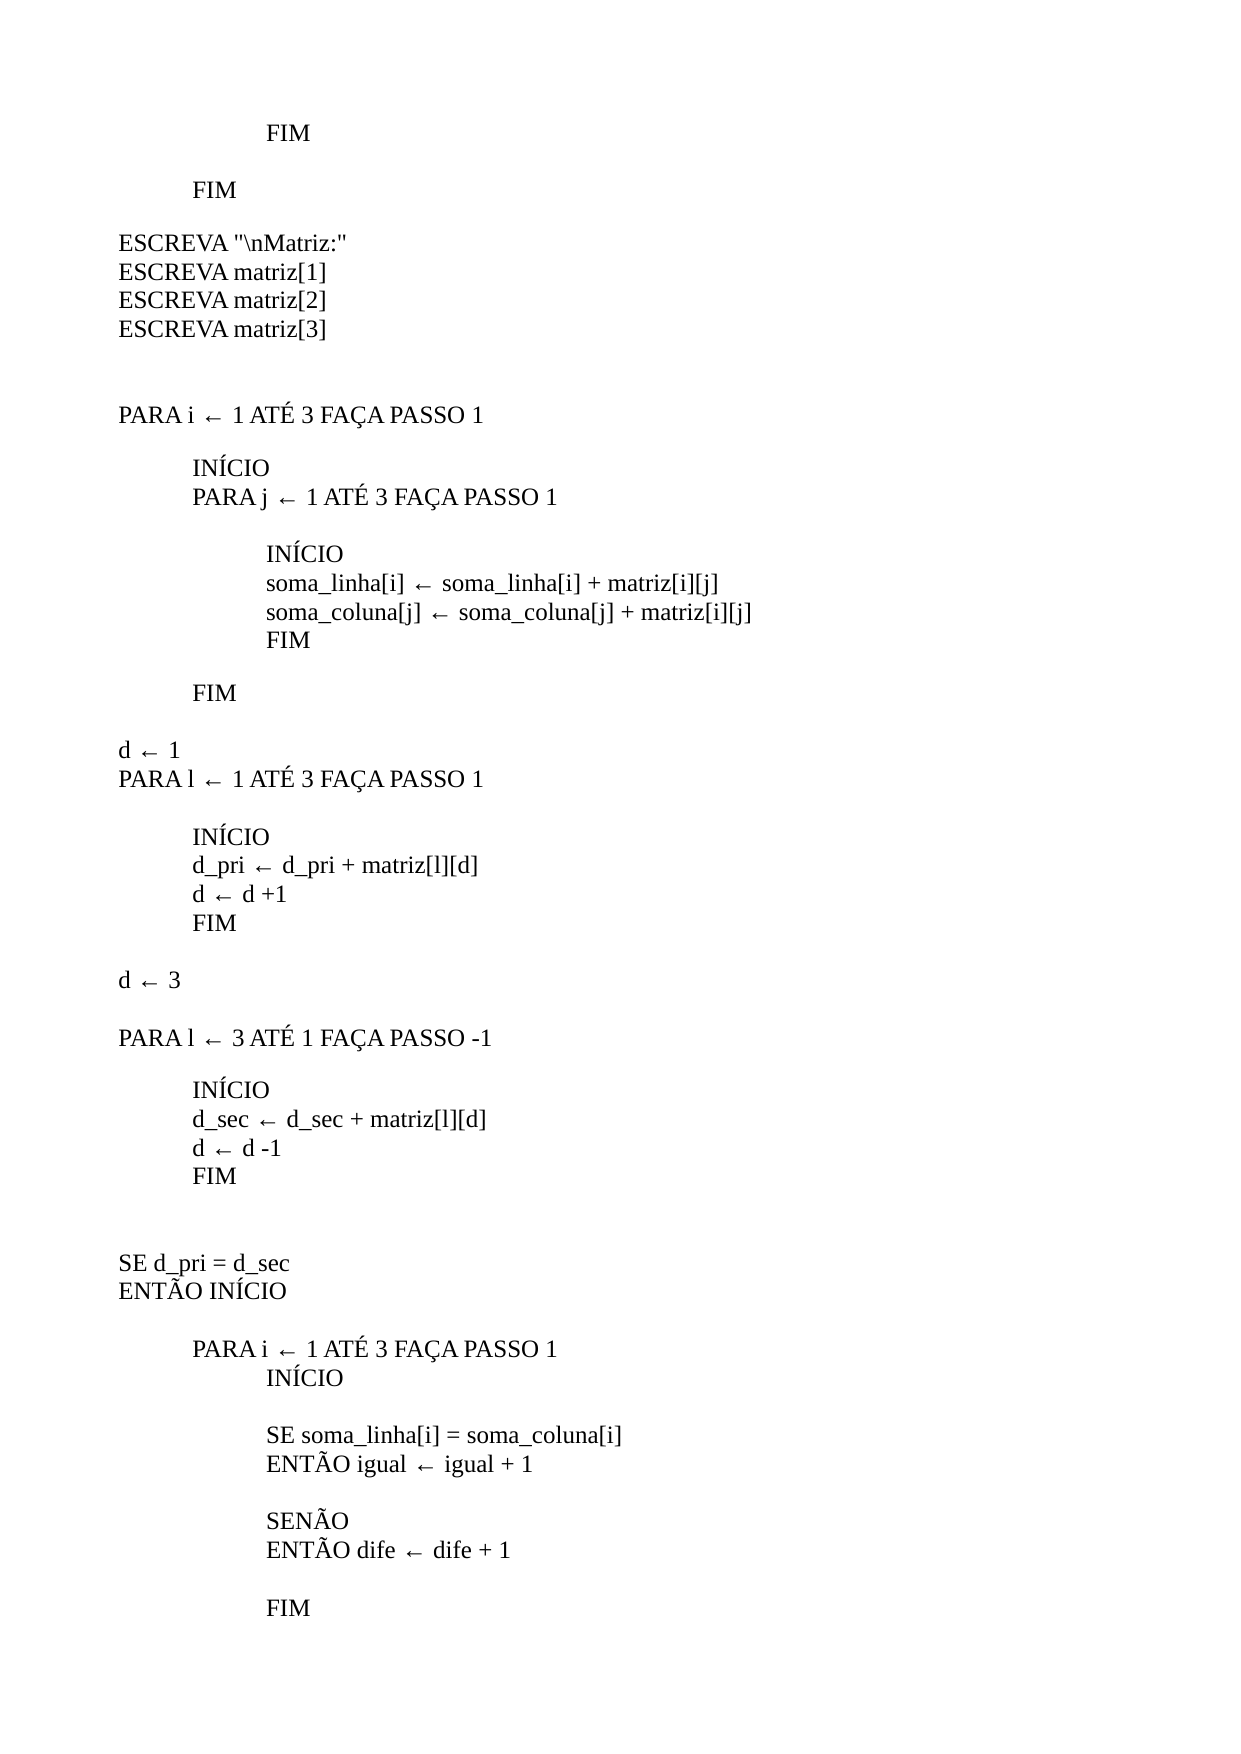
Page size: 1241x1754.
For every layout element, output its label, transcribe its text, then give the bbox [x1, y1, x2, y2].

text ESCREVA "\nMatriz:" ESCREVA matriz[1] ESCREVA matriz[2] ESCREVA matriz[3] PARA i ← 1 ATÉ 3 FAÇA PASSO 1 [118, 228, 1122, 453]
text INÍCIO PARA j ← 1 ATÉ 3 FAÇA PASSO 1 [118, 453, 1122, 510]
text INÍCIO soma_linha[i] ← soma_linha[i] + matriz[i][j] soma_coluna[j] ← soma_coluna[j] + matriz[i][j] [118, 510, 1122, 625]
text FIM [118, 176, 1122, 228]
text INÍCIO d_sec ← d_sec + matriz[l][d] d ← d -1 [118, 1075, 1122, 1161]
text ENTÃO dife ← dife + 1 [118, 1535, 1122, 1564]
text INÍCIO d_pri ← d_pri + matriz[l][d] d ← d +1 [118, 822, 1122, 908]
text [118, 118, 1122, 147]
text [118, 1593, 1122, 1621]
text FIM SE d_pri = d_sec ENTÃO INÍCIO PARA i ← 1 ATÉ 3 FAÇA PASSO 1 [118, 1161, 1122, 1363]
text FIM [118, 625, 1122, 678]
text FIM d ← 1 PARA l ← 1 ATÉ 3 FAÇA PASSO 1 [118, 678, 1122, 793]
text INÍCIO SE soma_linha[i] = soma_coluna[i] ENTÃO igual ← igual + 1 SENÃO [118, 1363, 1122, 1535]
text FIM d ← 3 PARA l ← 3 ATÉ 1 FAÇA PASSO -1 [118, 908, 1122, 1052]
